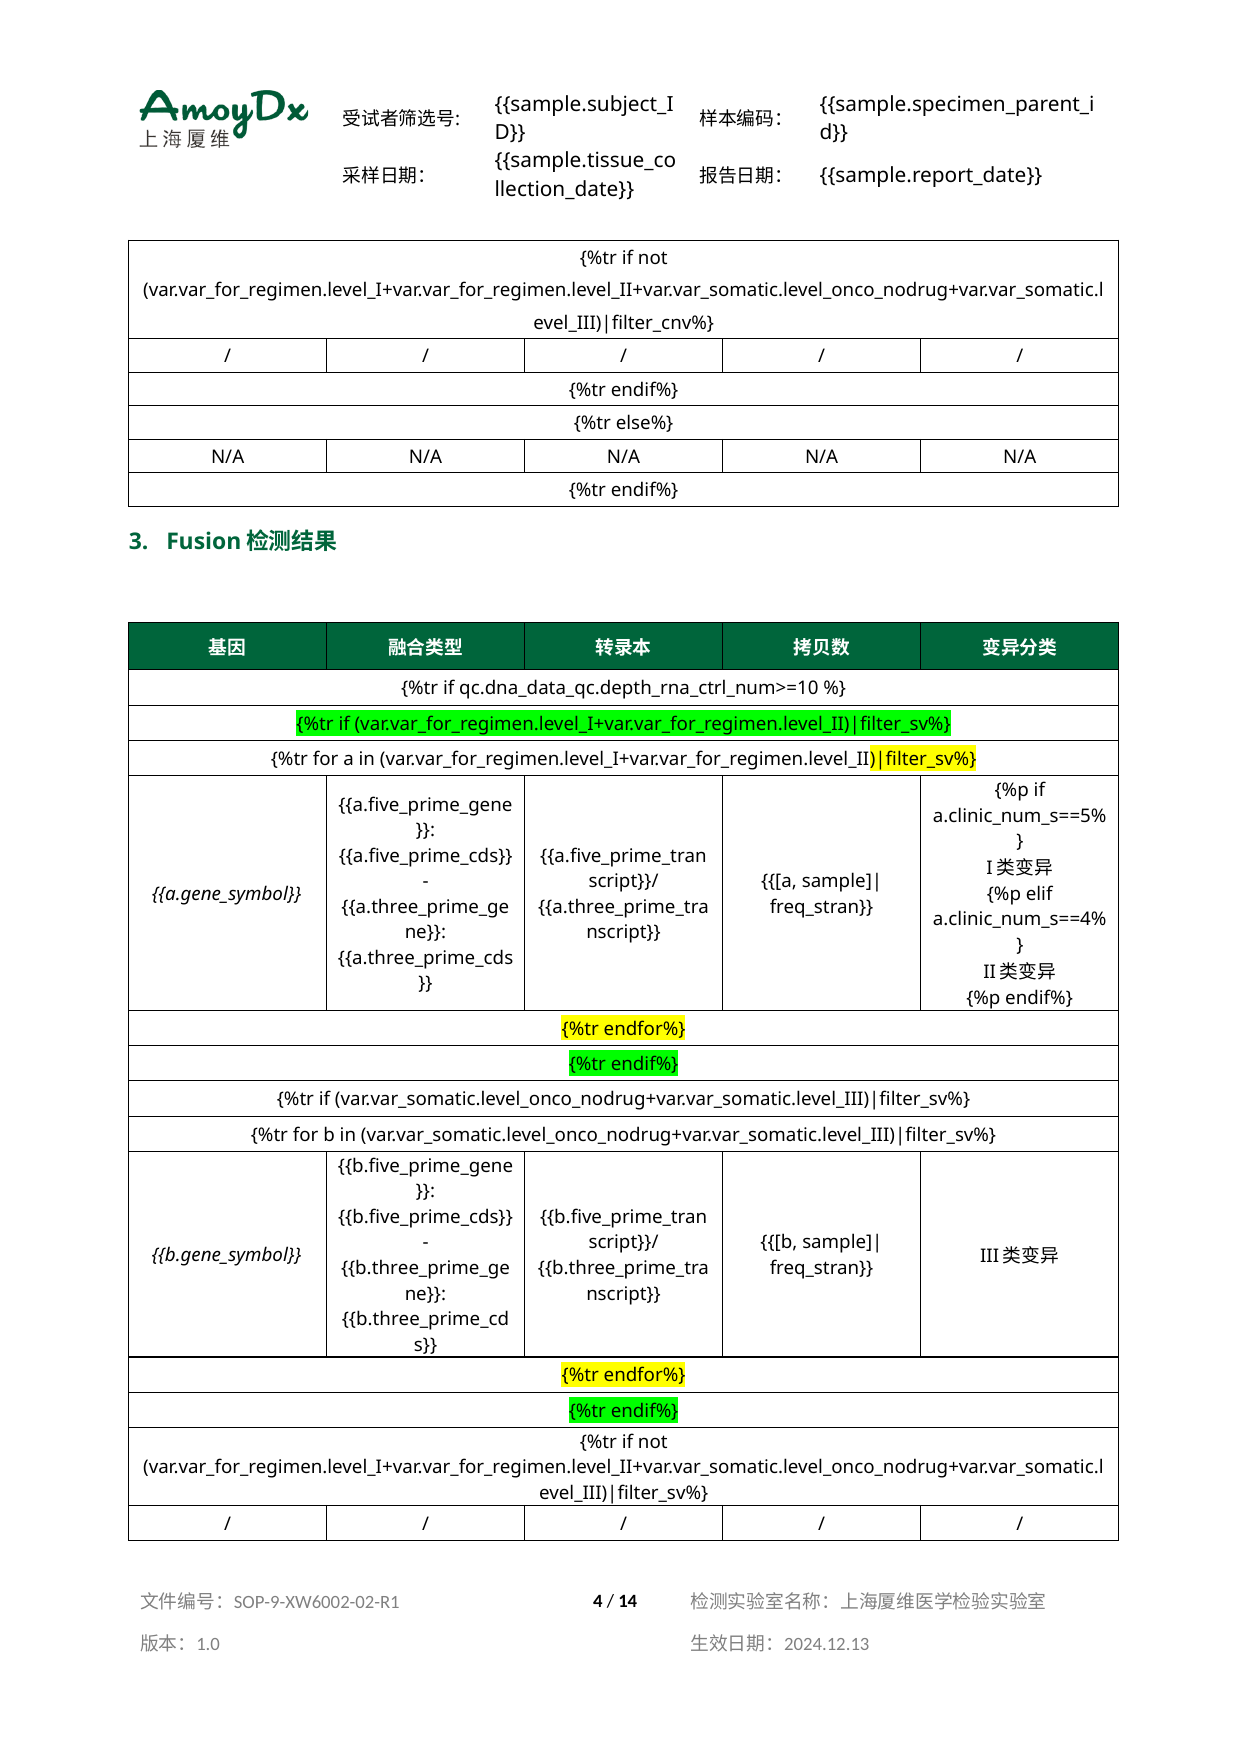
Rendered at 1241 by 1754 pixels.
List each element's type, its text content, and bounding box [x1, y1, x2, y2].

picture [139, 90, 309, 148]
table_cell {{b.five_prime_gene}}:{{b.five_prime_cds}}-{{b.three_prime_gene}}:{{b.three_prime_cds}} [327, 1152, 524, 1356]
table_cell / [327, 1506, 524, 1540]
table_cell {%tr if not (var.var_for_regimen.level_I+var.var_for_regimen.level_II+var.var_somatic.level_onco_nodrug+var.var_somatic.level_III)|filter_cnv%} [129, 241, 1118, 338]
table_header 拷贝数 [723, 623, 920, 669]
table_header 变异分类 [921, 623, 1118, 669]
table_cell {%tr endif%} [129, 1393, 1118, 1427]
table_cell III类变异 [921, 1152, 1118, 1356]
table_cell N/A [129, 440, 326, 472]
list Fusion检测结果 [128, 507, 1118, 572]
table_cell {%tr else%} [129, 406, 1118, 439]
table_cell {{b.five_prime_transcript}}/{{b.three_prime_transcript}} [525, 1152, 722, 1356]
table_cell {%tr endfor%} [129, 1358, 1118, 1392]
table_cell {%tr if (var.var_for_regimen.level_I+var.var_for_regimen.level_II)|filter_sv%} [129, 706, 1118, 740]
table_cell {%tr endif%} [129, 373, 1118, 405]
table_header 转录本 [525, 623, 722, 669]
table_cell {%tr endif%} [129, 1046, 1118, 1080]
table_cell {%tr endif%} [129, 473, 1118, 506]
table_cell / [723, 339, 920, 372]
table_cell {%tr if (var.var_somatic.level_onco_nodrug+var.var_somatic.level_III)|filter_sv%} [129, 1081, 1118, 1116]
table_cell {%tr for b in (var.var_somatic.level_onco_nodrug+var.var_somatic.level_III)|filter_sv%} [129, 1117, 1118, 1151]
table_cell N/A [723, 440, 920, 472]
table_cell {{a.five_prime_transcript}}/{{a.three_prime_transcript}} [525, 776, 722, 1009]
table_cell {{a.gene_symbol}} [129, 776, 326, 1009]
table_cell / [921, 1506, 1118, 1540]
table_cell N/A [327, 440, 524, 472]
table_cell {%tr if qc.dna_data_qc.depth_rna_ctrl_num>=10 %} [129, 670, 1118, 704]
table_cell {%tr if not (var.var_for_regimen.level_I+var.var_for_regimen.level_II+var.var_somatic.level_onco_nodrug+var.var_somatic.level_III)|filter_sv%} [129, 1428, 1118, 1505]
table_cell {{b.gene_symbol}} [129, 1152, 326, 1356]
table_cell / [525, 339, 722, 372]
table_cell {{[a, sample]|freq_stran}} [723, 776, 920, 1009]
table_cell {%p if a.clinic_num_s==5%} I类变异 {%p elif a.clinic_num_s==4%} II类变异 {%p endif%} [921, 776, 1118, 1009]
table_cell {{[b, sample]|freq_stran}} [723, 1152, 920, 1356]
table_cell / [525, 1506, 722, 1540]
table_cell / [327, 339, 524, 372]
table_cell / [723, 1506, 920, 1540]
table_cell N/A [921, 440, 1118, 472]
table_cell {%tr for a in (var.var_for_regimen.level_I+var.var_for_regimen.level_II)|filter_sv%} [129, 741, 1118, 775]
table_cell / [129, 1506, 326, 1540]
table_header 基因 [129, 623, 326, 669]
table_cell / [921, 339, 1118, 372]
table_cell / [129, 339, 326, 372]
table_cell {%tr endfor%} [129, 1011, 1118, 1045]
table_cell {{a.five_prime_gene}}:{{a.five_prime_cds}}-{{a.three_prime_gene}}:{{a.three_prime_cds}} [327, 776, 524, 1009]
table_header 融合类型 [327, 623, 524, 669]
table_cell N/A [525, 440, 722, 472]
